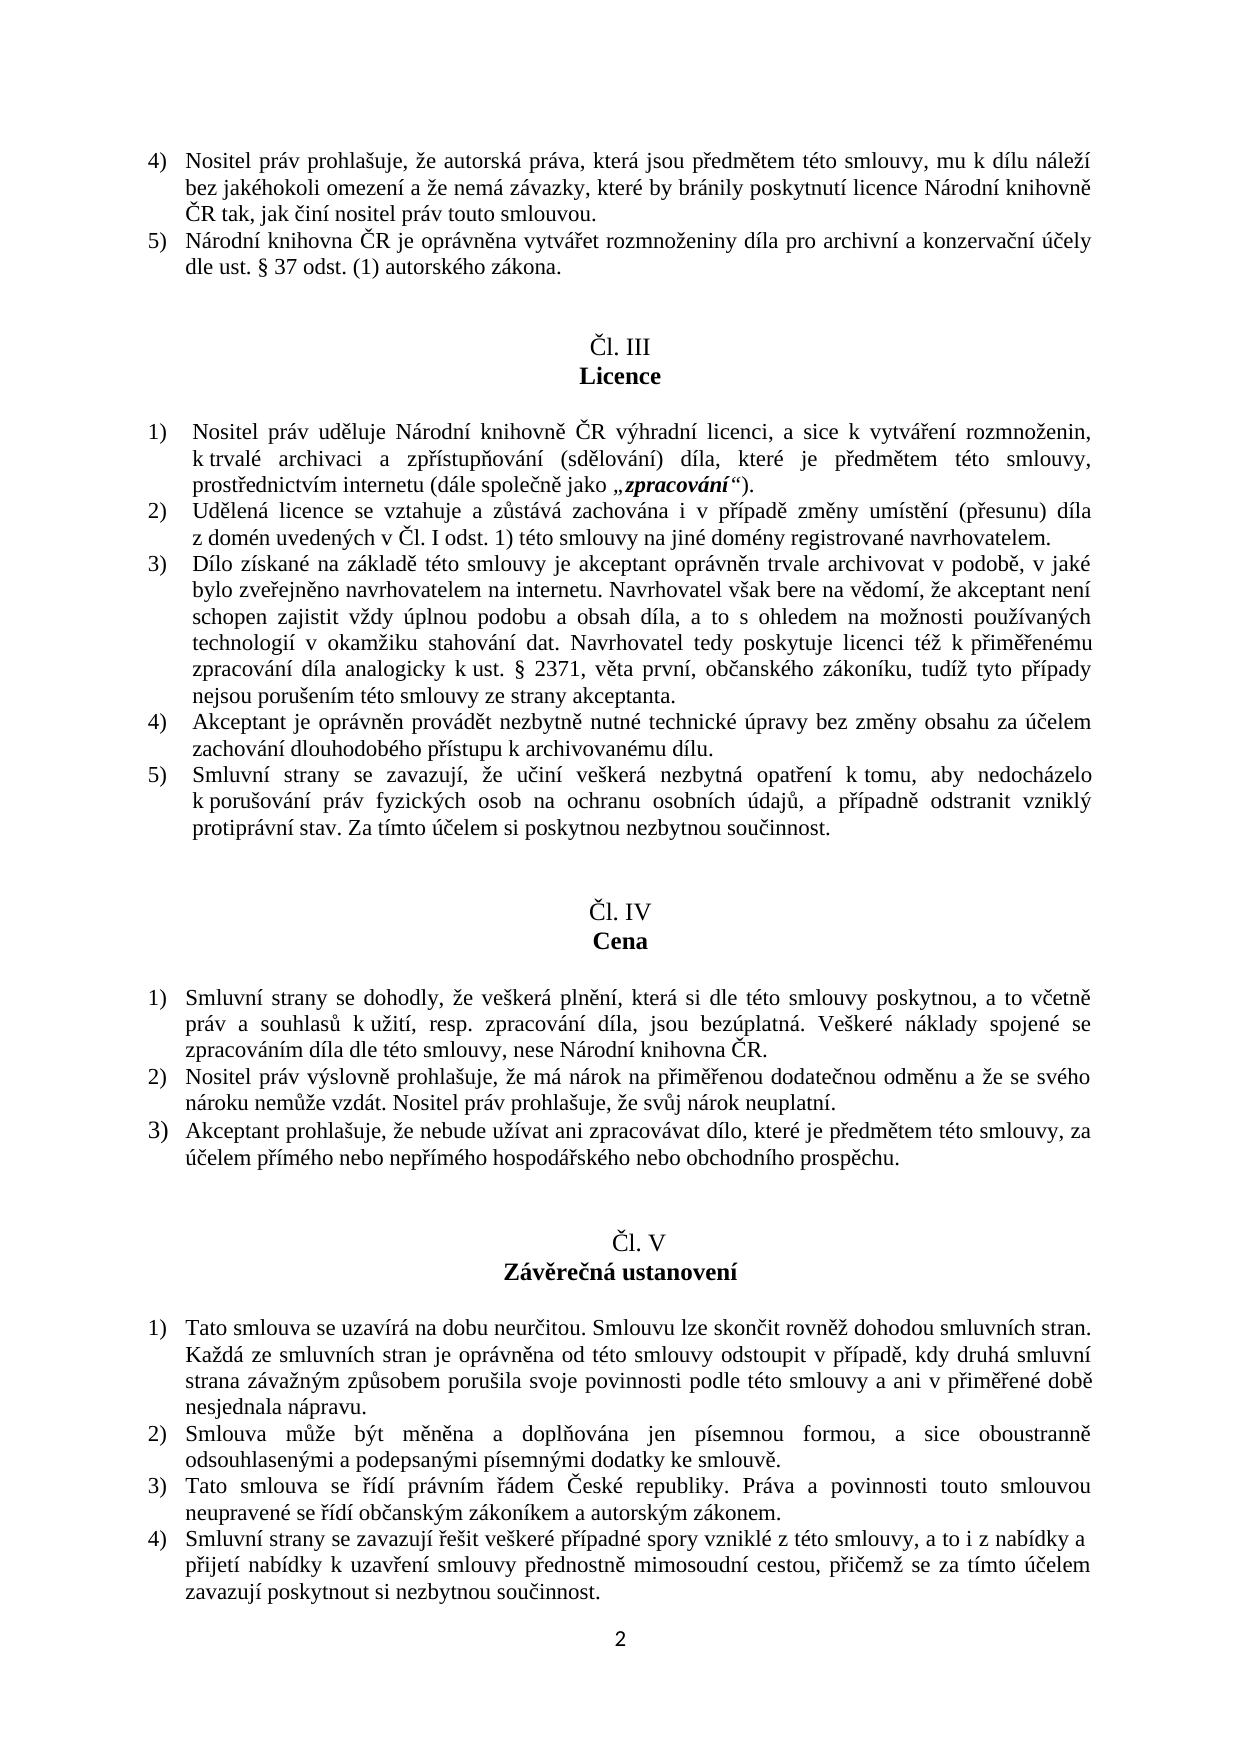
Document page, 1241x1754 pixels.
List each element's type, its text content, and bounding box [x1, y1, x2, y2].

list Tato smlouva se uzavírá na dobu neurčitou. Smlouvu lze skončit rovněž dohodou smluvních stran. Každá ze smluvních stran je oprávněna od této smlouvy odstoupit v případě, kdy druhá smluvní strana závažným způsobem porušila svoje povinnosti podle této smlouvy a ani v přiměřené době nesjednala nápravu. [148, 1314, 1093, 1420]
text Závěrečná ustanovení [148, 1257, 1093, 1286]
list Nositel práv uděluje Národní knihovně ČR výhradní licenci, a sice k vytváření rozmnoženin, k trvalé archivaci a zpřístupňování (sdělování) díla, které je předmětem této smlouvy, prostřednictvím internetu (dále společně jako „zpracování“). [148, 418, 1093, 497]
list Akceptant je oprávněn provádět nezbytně nutné technické úpravy bez změny obsahu za účelem zachování dlouhodobého přístupu k archivovanému dílu. [148, 708, 1093, 761]
list Smluvní strany se zavazují, že učiní veškerá nezbytná opatření k tomu, aby nedocházelo k porušování práv fyzických osob na ochranu osobních údajů, a případně odstranit vzniklý protiprávní stav. Za tímto účelem si poskytnou nezbytnou součinnost. [148, 761, 1093, 840]
list Nositel práv výslovně prohlašuje, že má nárok na přiměřenou dodatečnou odměnu a že se svého nároku nemůže vzdát. Nositel práv prohlašuje, že svůj nárok neuplatní. [148, 1063, 1093, 1116]
text Čl. IV [148, 897, 1093, 926]
text Čl. III [148, 332, 1093, 361]
list Národní knihovna ČR je oprávněna vytvářet rozmnoženiny díla pro archivní a konzervační účely dle ust. § 37 odst. (1) autorského zákona. [148, 227, 1093, 279]
list Akceptant prohlašuje, že nebude užívat ani zpracovávat dílo, které je předmětem této smlouvy, za účelem přímého nebo nepřímého hospodářského nebo obchodního prospěchu. [148, 1116, 1093, 1171]
list Smluvní strany se dohodly, že veškerá plnění, která si dle této smlouvy poskytnou, a to včetně práv a souhlasů k užití, resp. zpracování díla, jsou bezúplatná. Veškeré náklady spojené se zpracováním díla dle této smlouvy, nese Národní knihovna ČR. [148, 984, 1093, 1063]
list Dílo získané na základě této smlouvy je akceptant oprávněn trvale archivovat v podobě, v jaké bylo zveřejněno navrhovatelem na internetu. Navrhovatel však bere na vědomí, že akceptant není schopen zajistit vždy úplnou podobu a obsah díla, a to s ohledem na možnosti používaných technologií v okamžiku stahování dat. Navrhovatel tedy poskytuje licenci též k přiměřenému zpracování díla analogicky k ust. § 2371, věta první, občanského zákoníku, tudíž tyto případy nejsou porušením této smlouvy ze strany akceptanta. [148, 550, 1093, 708]
list Udělená licence se vztahuje a zůstává zachována i v případě změny umístění (přesunu) díla z domén uvedených v Čl. I odst. 1) této smlouvy na jiné domény registrované navrhovatelem. [148, 497, 1093, 550]
list Nositel práv prohlašuje, že autorská práva, která jsou předmětem této smlouvy, mu k dílu náleží bez jakéhokoli omezení a že nemá závazky, které by bránily poskytnutí licence Národní knihovně ČR tak, jak činí nositel práv touto smlouvou. [148, 148, 1093, 227]
list Tato smlouva se řídí právním řádem České republiky. Práva a povinnosti touto smlouvou neupravené se řídí občanským zákoníkem a autorským zákonem. [148, 1472, 1093, 1525]
text Čl. V [185, 1228, 1093, 1257]
list Smlouva může být měněna a doplňována jen písemnou formou, a sice oboustranně odsouhlasenými a podepsanými písemnými dodatky ke smlouvě. [148, 1420, 1093, 1472]
text Licence [148, 361, 1093, 389]
text Cena [148, 926, 1093, 955]
